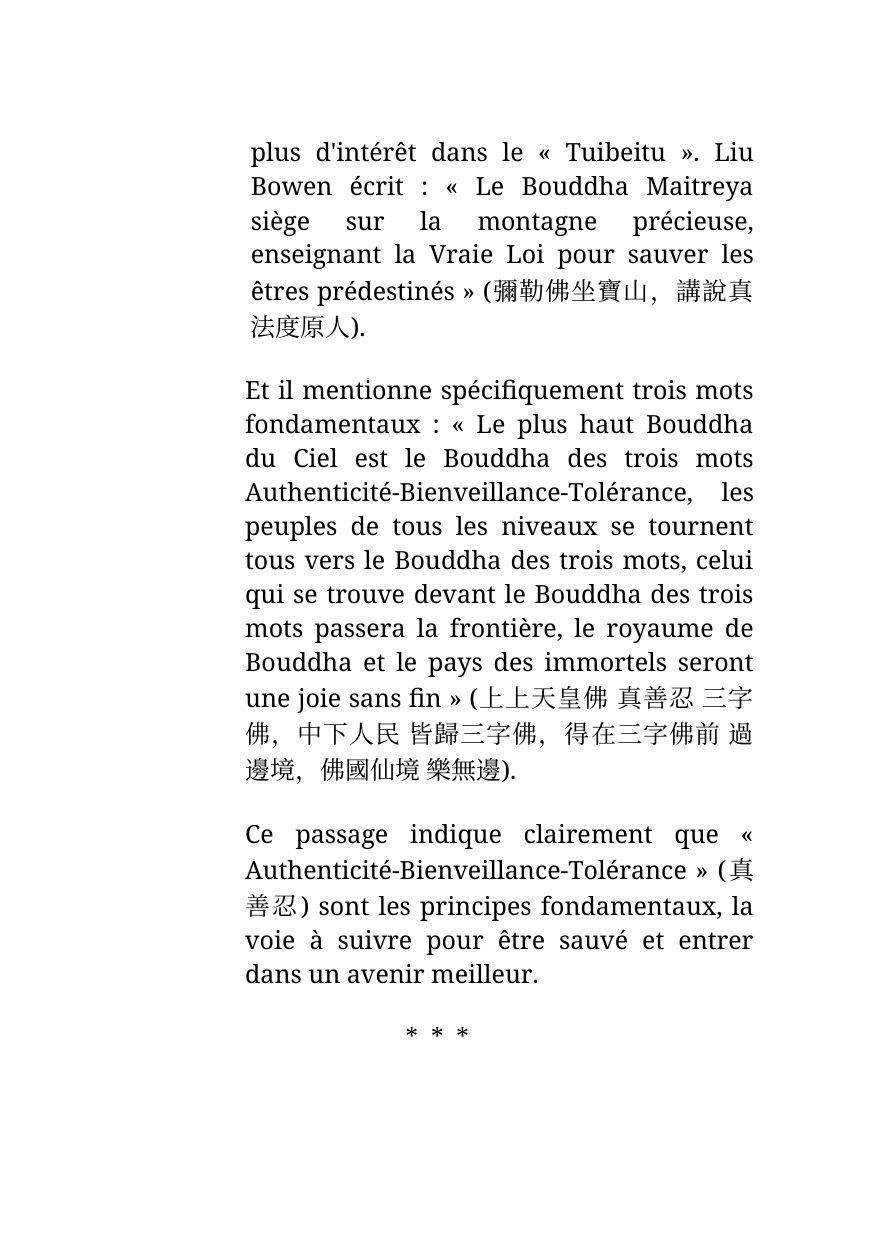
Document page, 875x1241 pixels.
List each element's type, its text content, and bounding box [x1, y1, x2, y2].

text * * * [120, 1020, 754, 1054]
text Ce passage indique clairement que « Authenticité-Bienveillance-Tolérance » (真善忍) sont les principes fondamentaux, la voie à suivre pour être sauvé et entrer dans un avenir meilleur. [245, 816, 754, 991]
text Et il mentionne spécifiquement trois mots fondamentaux : « Le plus haut Bouddha du Ciel est le Bouddha des trois mots Authenticité-Bienveillance-Tolérance, les peuples de tous les niveaux se tournent tous vers le Bouddha des trois mots, celui qui se trouve devant le Bouddha des trois mots passera la frontière, le royaume de Bouddha et le pays des immortels seront une joie sans fin » (上上天皇佛 真善忍 三字佛，中下人民 皆歸三字佛，得在三字佛前 過邊境，佛國仙境 樂無邊). [245, 372, 754, 787]
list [207, 135, 754, 343]
